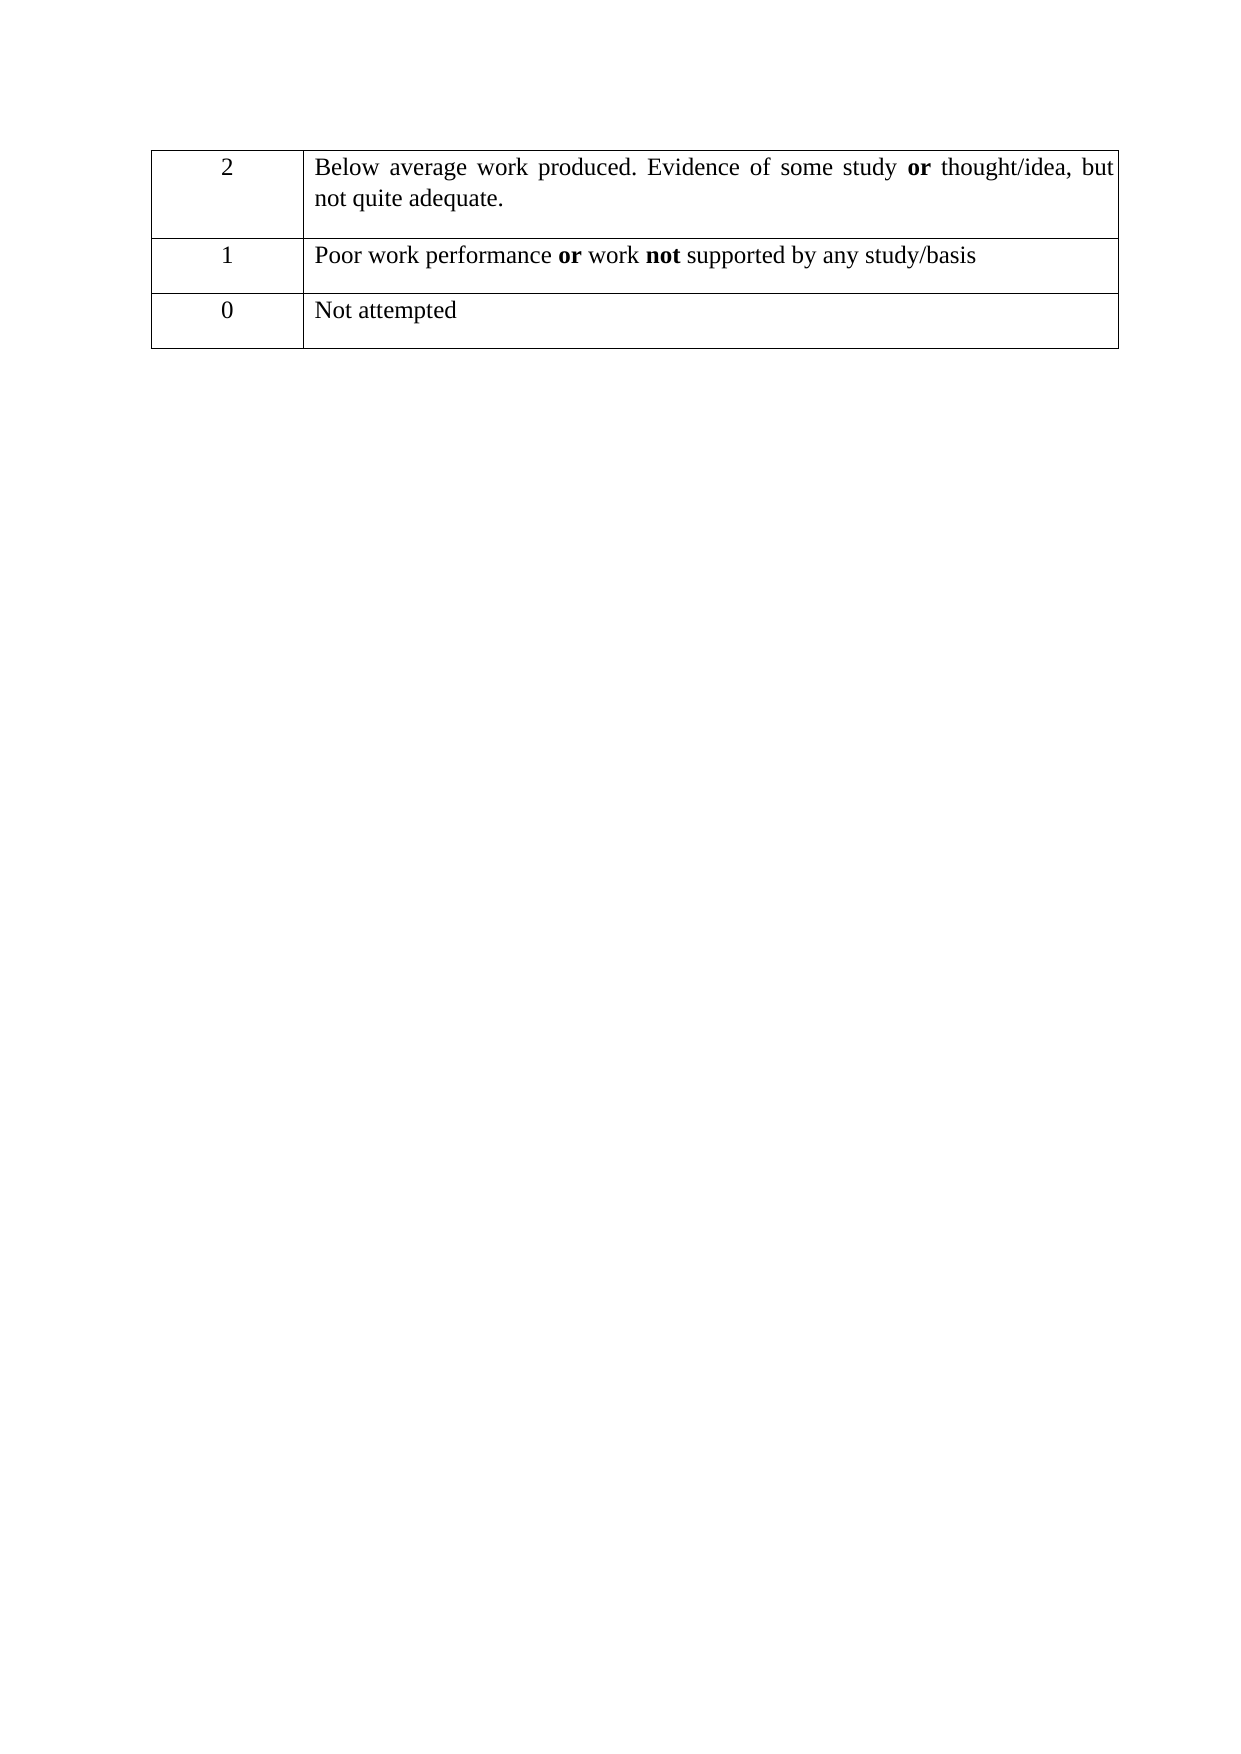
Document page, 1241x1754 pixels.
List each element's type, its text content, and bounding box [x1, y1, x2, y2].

table_cell 0 [152, 294, 303, 348]
table_cell Not attempted [304, 294, 1118, 348]
table_cell Poor work performance or work not supported by any study/basis [304, 239, 1118, 293]
table_cell 1 [152, 239, 303, 293]
table_cell Below average work produced. Evidence of some study or thought/idea, but not quite adequate. [304, 151, 1118, 238]
table_cell 2 [152, 151, 303, 238]
